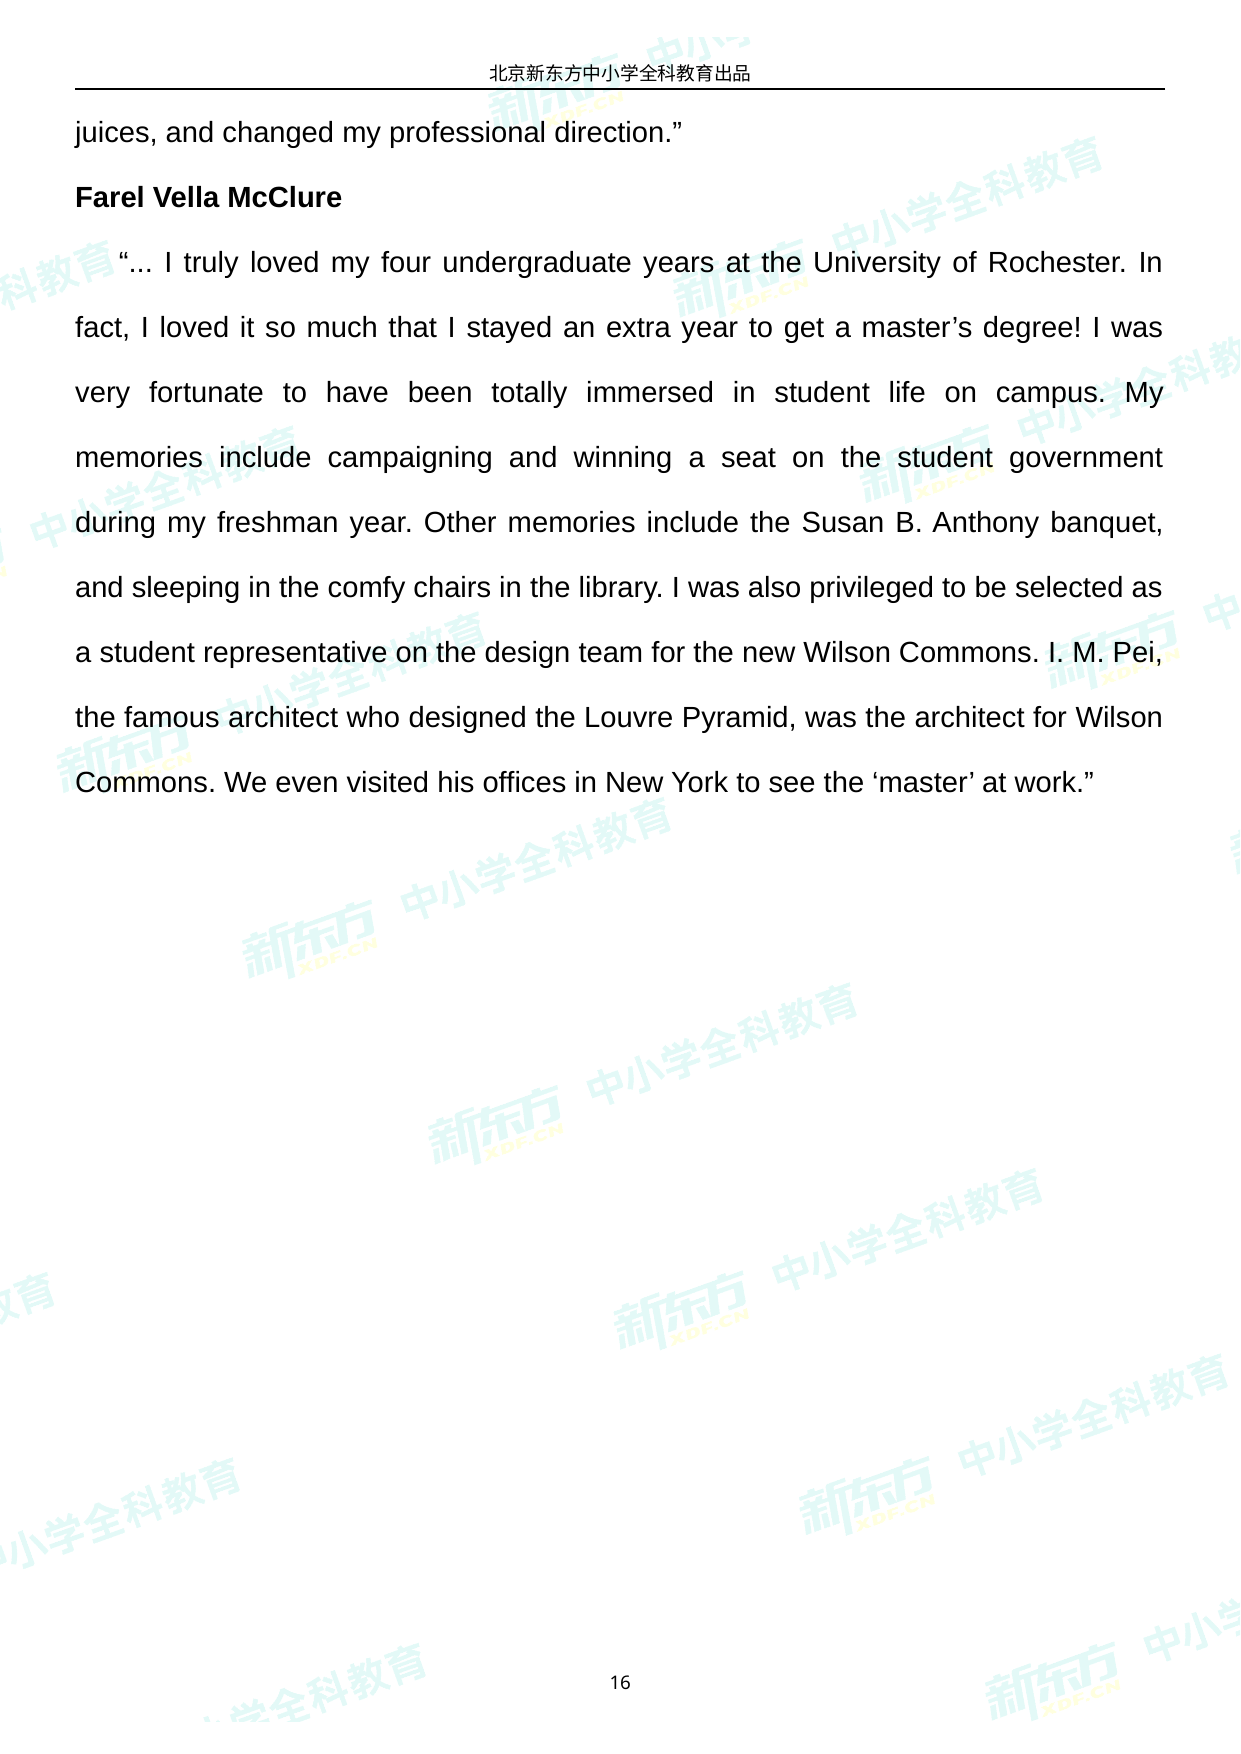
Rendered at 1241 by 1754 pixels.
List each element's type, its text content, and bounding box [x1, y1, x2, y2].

text “... I truly loved my four undergraduate years at the University of Rochester. In fact, I loved it so much that I stayed an extra year to get a master’s degree! I was very fortunate to have been totally immersed in student life on campus. My memories include campaigning and winning a seat on the student government during my freshman year. Other memories include the Susan B. Anthony banquet, and sleeping in the comfy chairs in the library. I was also privileged to be selected as a student representative on the design team for the new Wilson Commons. I. M. Pei, the famous architect who designed the Louvre Pyramid, was the architect for Wilson Commons. We even visited his offices in New York to see the ‘master’ at work.” [75, 229, 1165, 814]
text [75, 99, 1165, 229]
